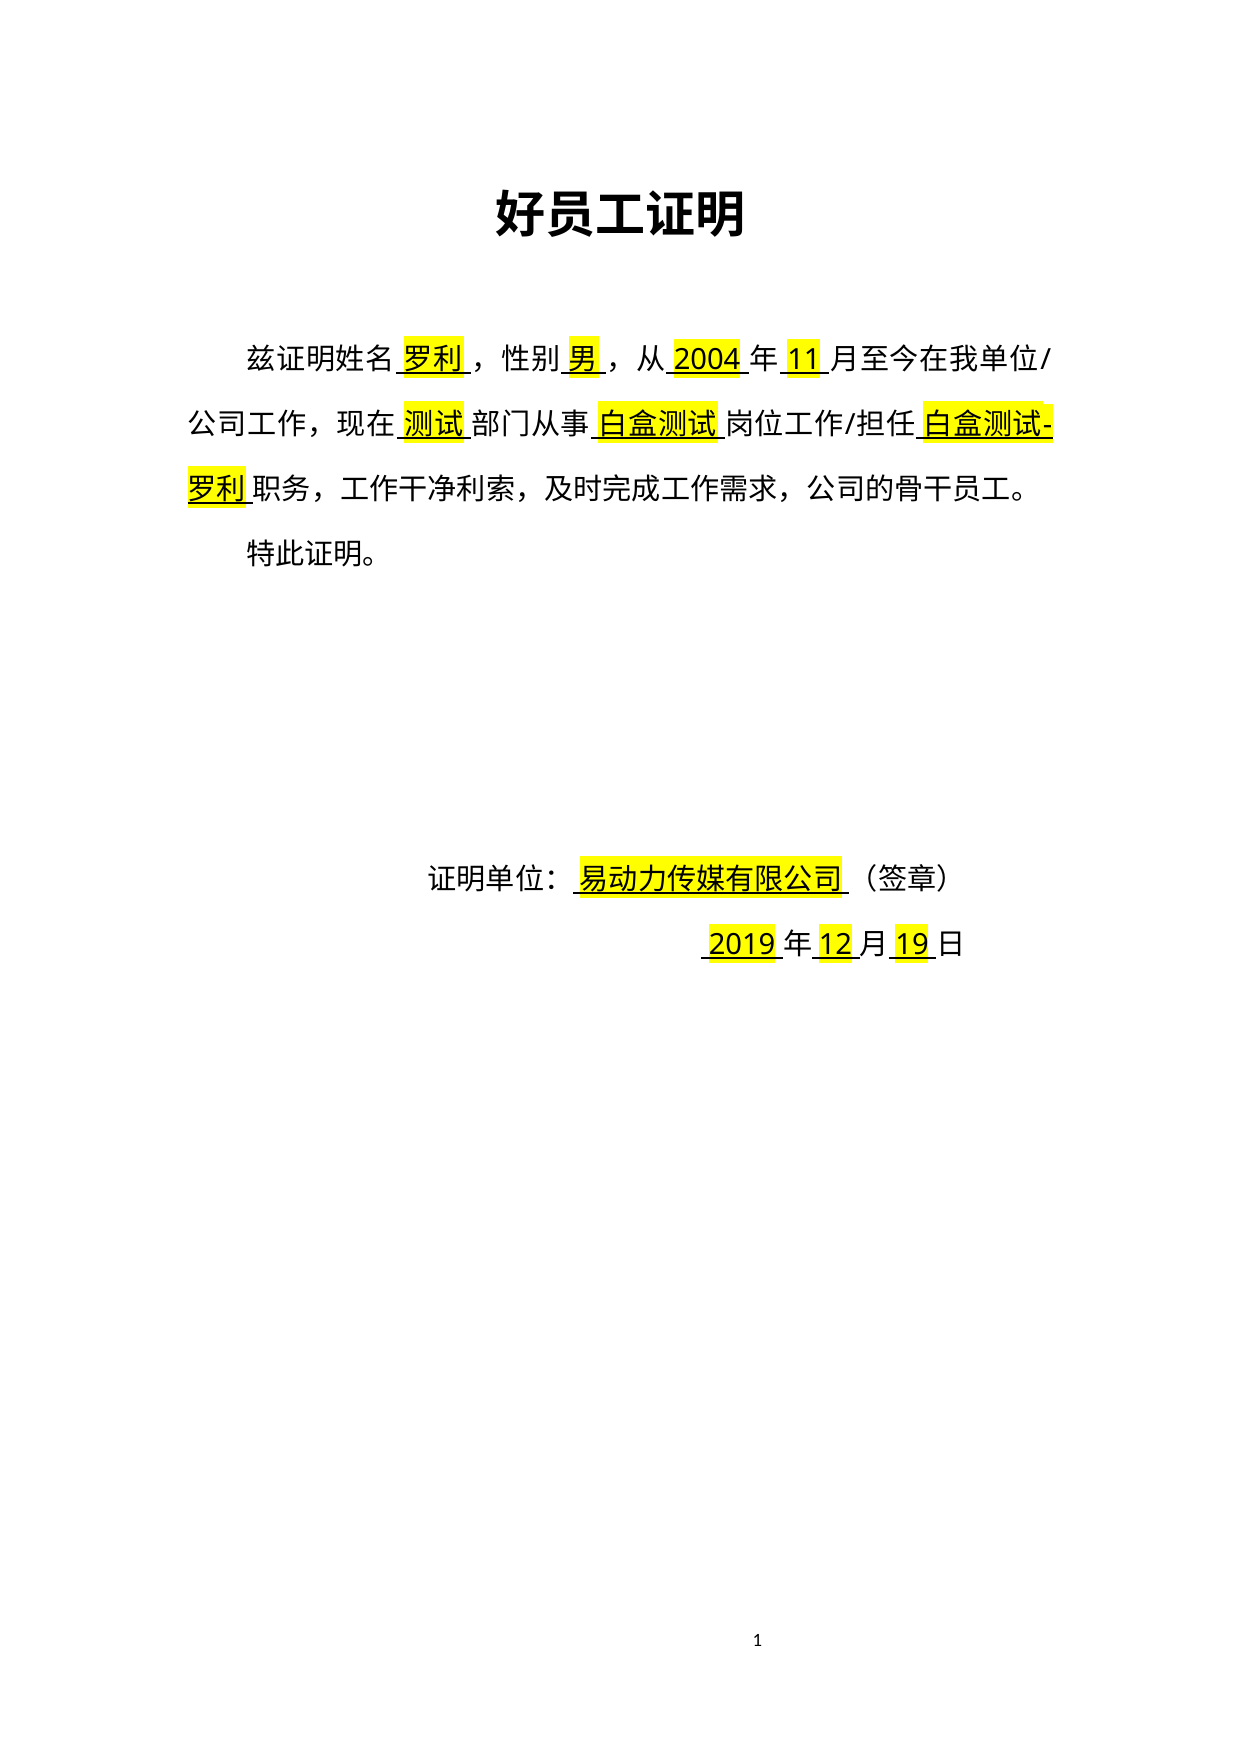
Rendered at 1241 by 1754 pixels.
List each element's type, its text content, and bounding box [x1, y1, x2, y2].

text 好员工证明 [187, 162, 1053, 259]
text 特此证明。 [187, 519, 1053, 584]
text 证明单位： 易动力传媒有限公司 （签章） [187, 844, 965, 909]
text 2019 年 12 月 19 日 [187, 909, 965, 974]
text 兹证明姓名 罗利 ，性别 男 ，从 2004 年 11 月至今在我单位/公司工作，现在 测试 部门从事 白盒测试 岗位工作/担任 白盒测试-罗利 职务，工作干净利索，及时完成工作需求，公司的骨干员工。 [187, 324, 1053, 519]
